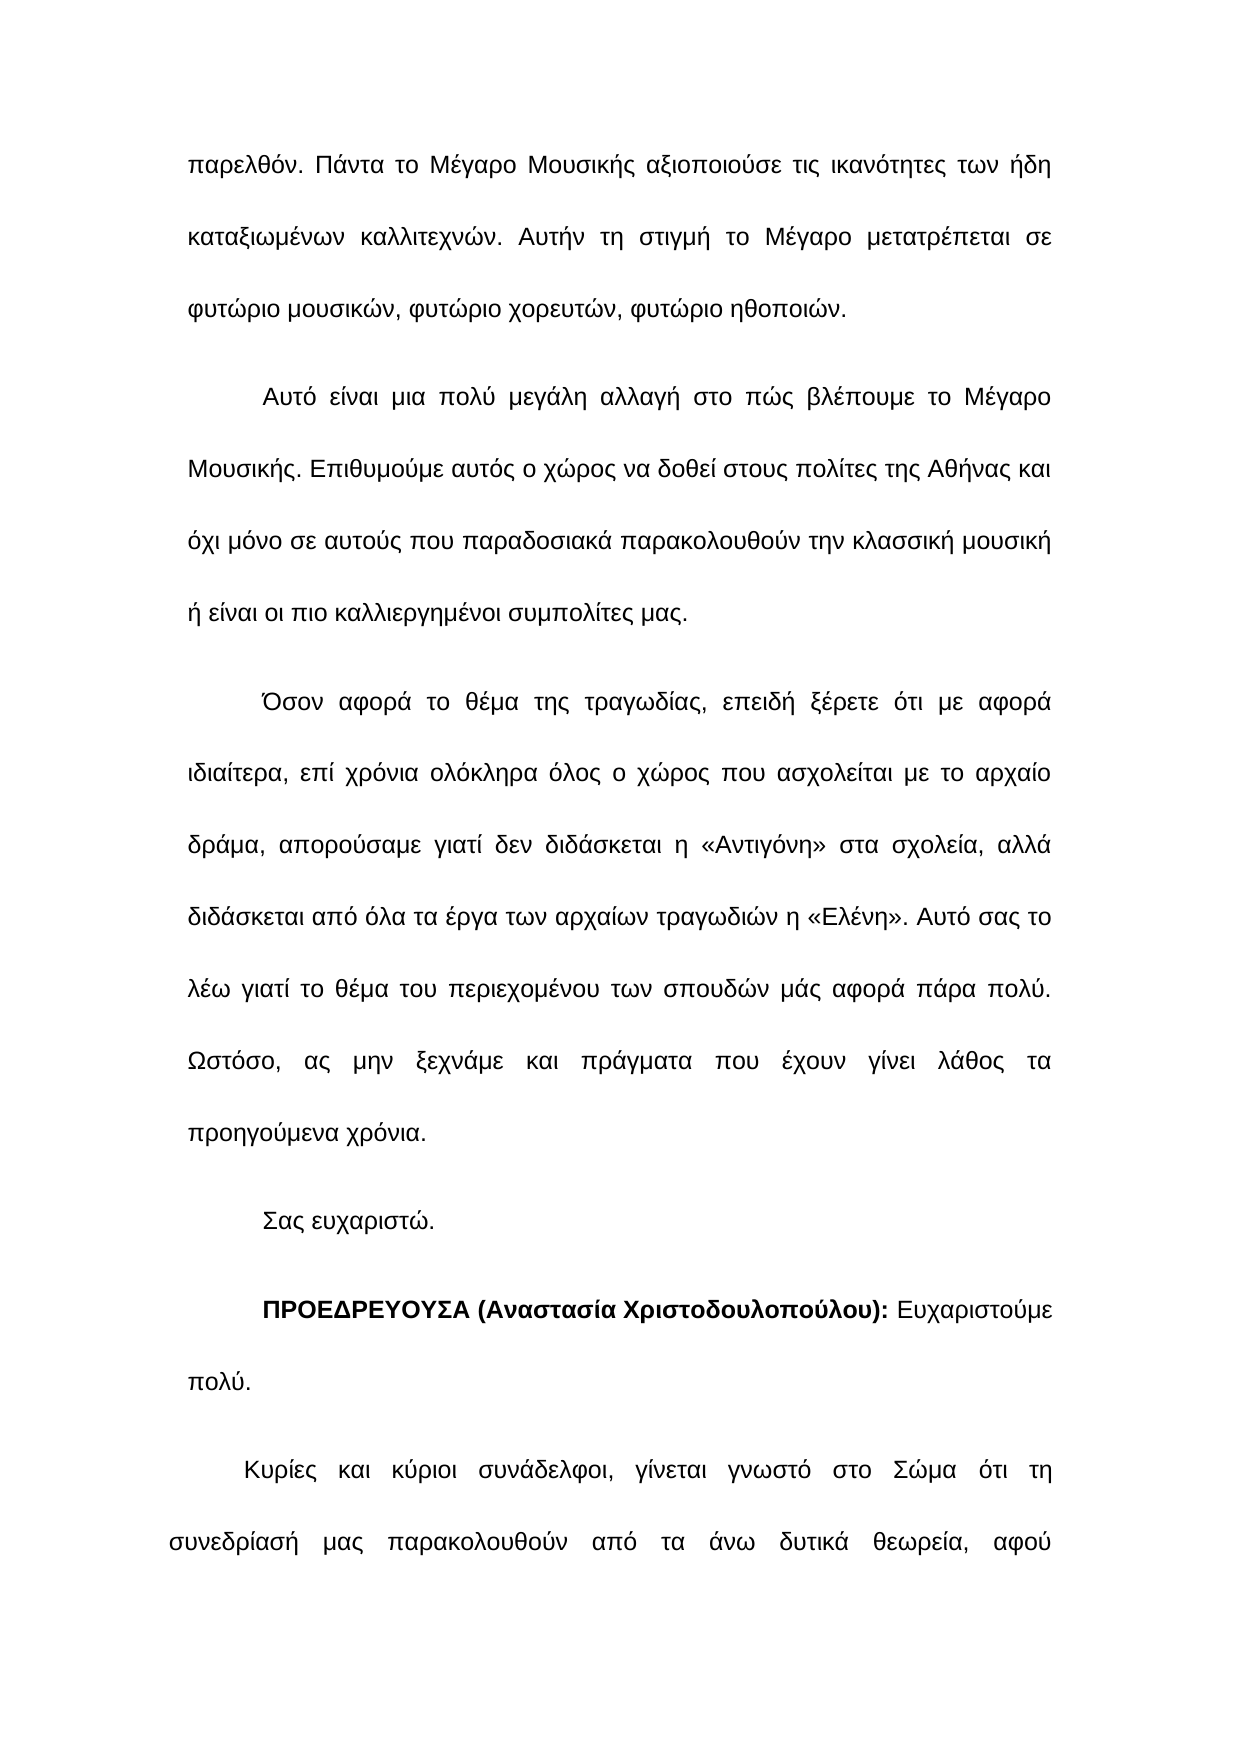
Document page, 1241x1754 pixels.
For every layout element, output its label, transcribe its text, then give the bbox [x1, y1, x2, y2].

text Αυτό είναι μια πολύ μεγάλη αλλαγή στο πώς βλέπουμε το Μέγαρο Μουσικής. Επιθυμούμε αυτός ο χώρος να δοθεί στους πολίτες της Αθήνας και όχι μόνο σε αυτούς που παραδοσιακά παρακολουθούν την κλασσική μουσική ή είναι οι πιο καλλιεργημένοι συμπολίτες μας. [187, 382, 1053, 627]
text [187, 150, 1053, 322]
text Σας ευχαριστώ. [187, 1206, 1053, 1235]
text ΠΡΟΕΔΡΕΥΟΥΣΑ (Αναστασία Χριστοδουλοπούλου): Ευχαριστούμε πολύ. [187, 1295, 1053, 1395]
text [169, 1455, 1053, 1556]
text Όσον αφορά το θέμα της τραγωδίας, επειδή ξέρετε ότι με αφορά ιδιαίτερα, επί χρόνια ολόκληρα όλος ο χώρος που ασχολείται με το αρχαίο δράμα, απορούσαμε γιατί δεν διδάσκεται η «Αντιγόνη» στα σχολεία, αλλά διδάσκεται από όλα τα έργα των αρχαίων τραγωδιών η «Ελένη». Αυτό σας το λέω γιατί το θέμα του περιεχομένου των σπουδών μάς αφορά πάρα πολύ. Ωστόσο, ας μην ξεχνάμε και πράγματα που έχουν γίνει λάθος τα προηγούμενα χρόνια. [187, 686, 1053, 1146]
